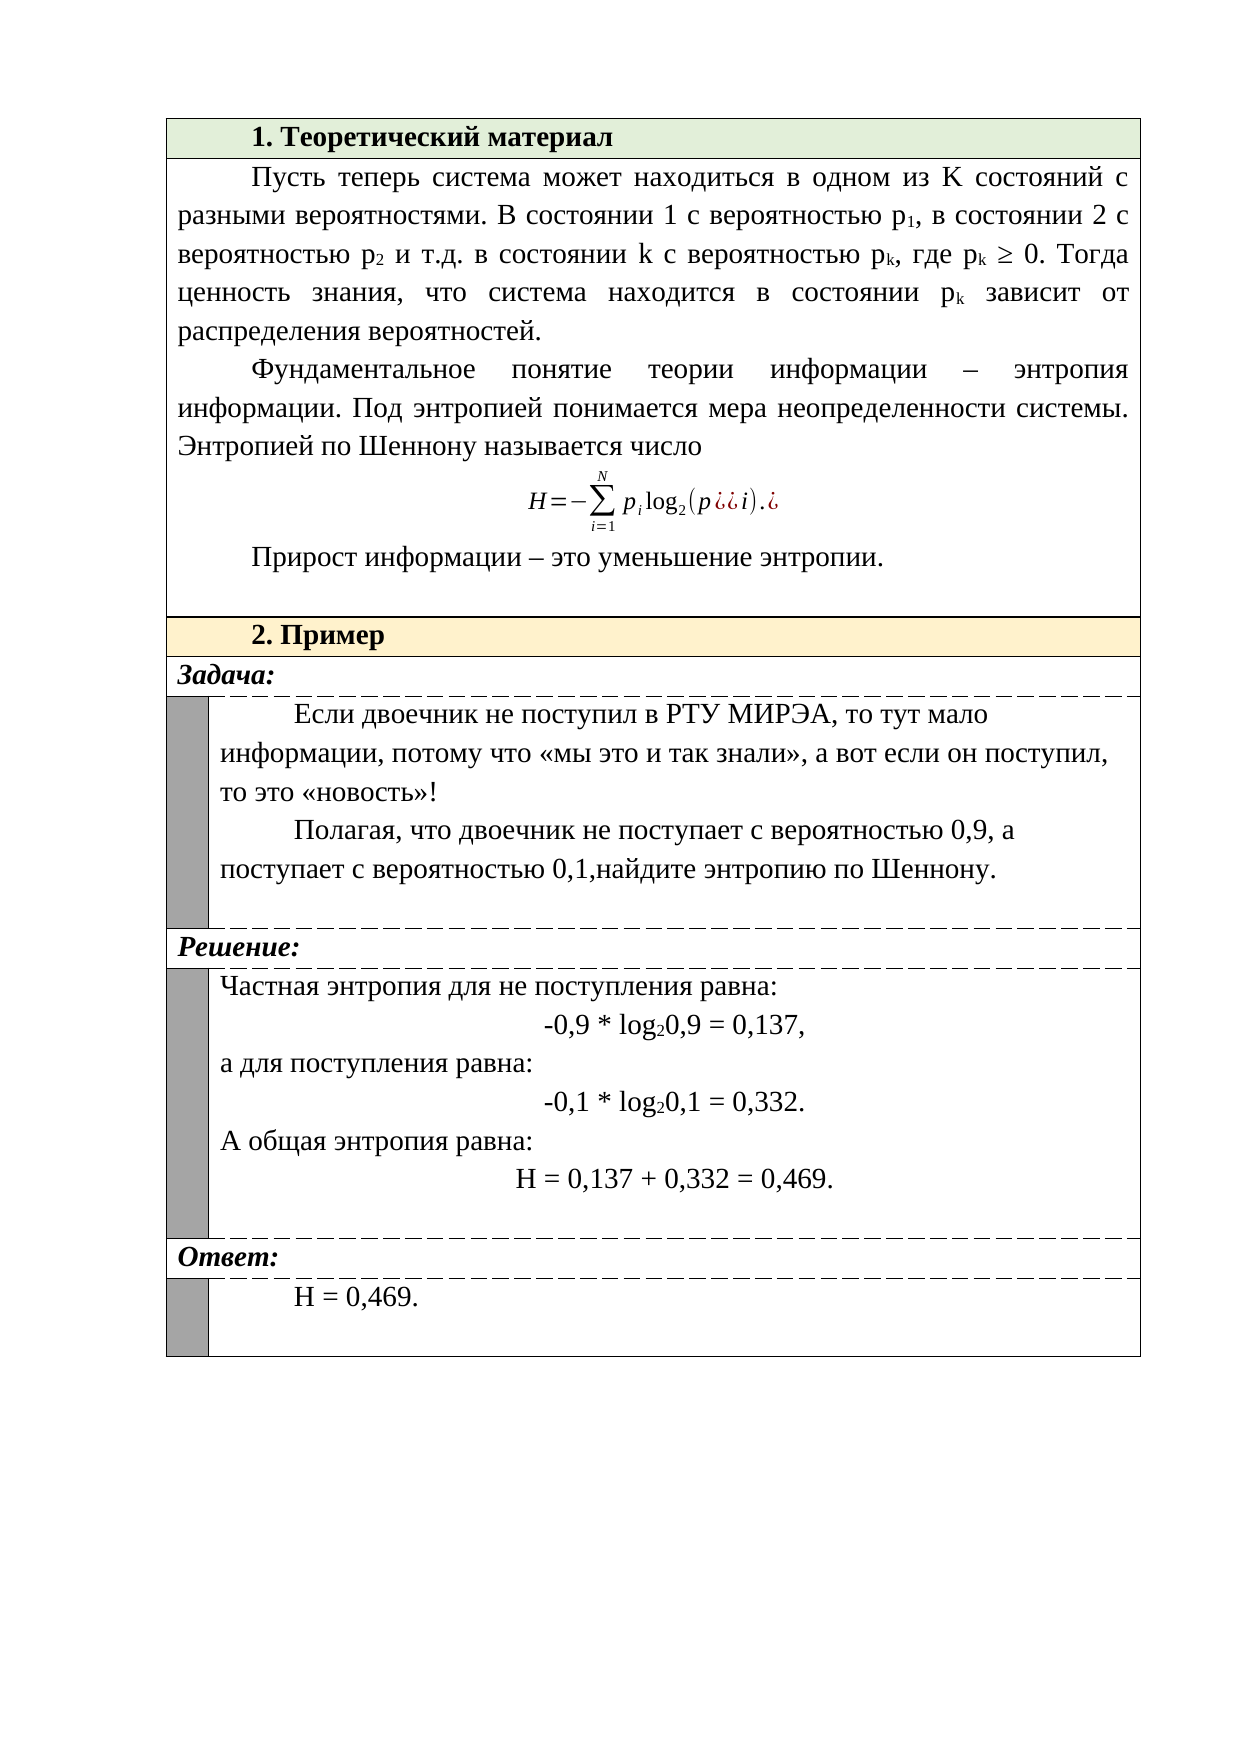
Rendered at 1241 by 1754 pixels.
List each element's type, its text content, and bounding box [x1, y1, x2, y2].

table_cell H = 0,469. [209, 1278, 1140, 1356]
table_cell [167, 697, 208, 928]
table_cell Пусть теперь система может находиться в одном из K состояний с разными вероятностями. В состоянии 1 с вероятностью p1, в состоянии 2 с вероятностью p2 и т.д. в состоянии k с вероятностью pk, где pk ≥ 0. Тогда ценность знания, что система находится в состоянии pk зависит от распределения вероятностей. Фундаментальное понятие теории информации – энтропия информации. Под энтропией понимается мера неопределенности системы. Энтропией по Шеннону называется число Прирост информации – это уменьшение энтропии. [167, 159, 1140, 616]
table_header 1. Теоретический материал [167, 119, 1140, 158]
table_cell Если двоечник не поступил в РТУ МИРЭА, то тут мало информации, потому что «мы это и так знали», а вот если он поступил, то это «новость»! Полагая, что двоечник не поступает с вероятностью 0,9, а поступает с вероятностью 0,1,найдите энтропию по Шеннону. [209, 696, 1140, 928]
table_cell [167, 969, 208, 1238]
table_cell Частная энтропия для не поступления равна: -0,9 * log20,9 = 0,137, а для поступления равна: -0,1 * log20,1 = 0,332. А общая энтропия равна: H = 0,137 + 0,332 = 0,469. [209, 968, 1140, 1238]
table_cell Задача: [167, 657, 1140, 696]
table_cell [167, 1279, 208, 1356]
table_cell 2. Пример [167, 618, 1140, 656]
table_cell Решение: [167, 928, 1140, 967]
table_cell Ответ: [167, 1238, 1140, 1278]
